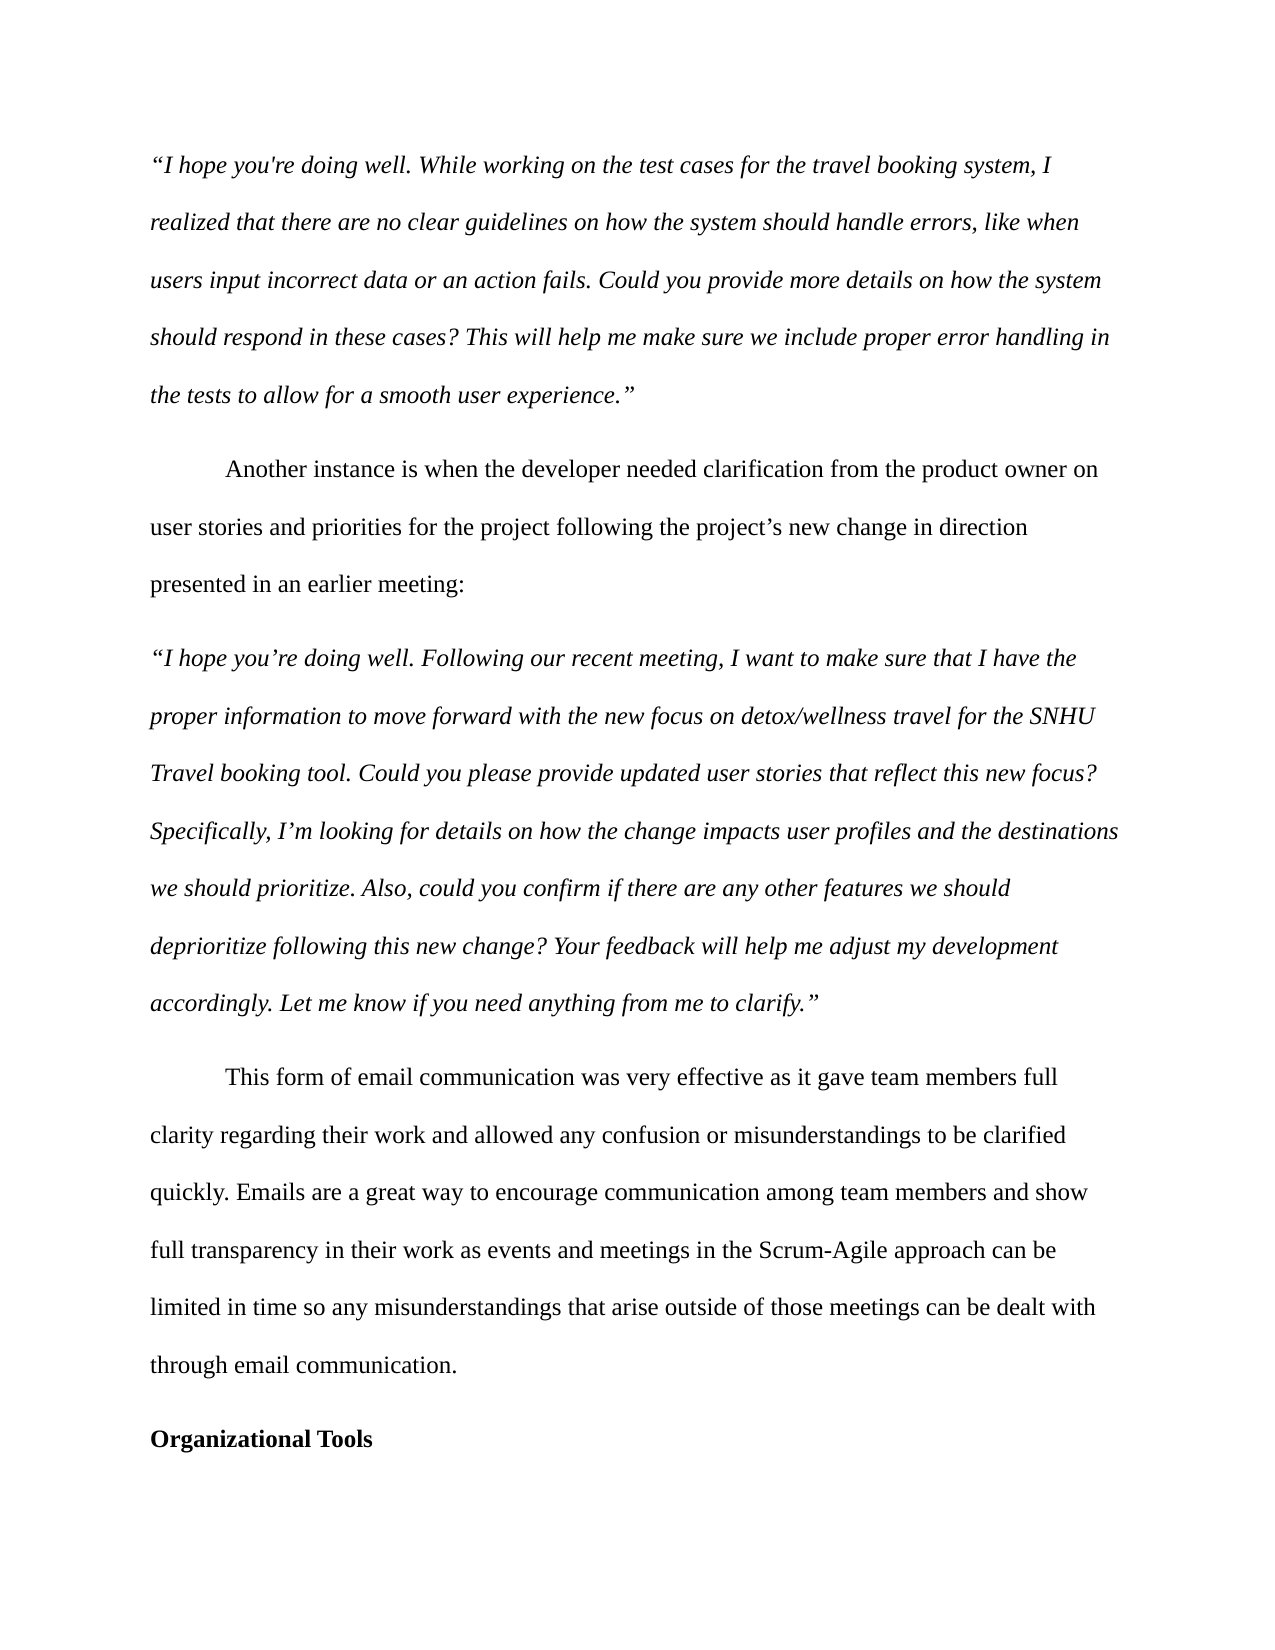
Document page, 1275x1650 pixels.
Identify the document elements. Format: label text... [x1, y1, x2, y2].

text This form of email communication was very effective as it gave team members full clarity regarding their work and allowed any confusion or misunderstandings to be clarified quickly. Emails are a great way to encourage communication among team members and show full transparency in their work as events and meetings in the Scrum-Agile approach can be limited in time so any misunderstandings that arise outside of those meetings can be dealt with through email communication. [150, 1062, 1125, 1379]
text Organizational Tools [150, 1424, 1125, 1453]
text “I hope you're doing well. While working on the test cases for the travel booking system, I realized that there are no clear guidelines on how the system should handle errors, like when users input incorrect data or an action fails. Could you provide more details on how the system should respond in these cases? This will help me make sure we include proper error handling in the tests to allow for a smooth user experience.” [150, 150, 1125, 409]
text “I hope you’re doing well. Following our recent meeting, I want to make sure that I have the proper information to move forward with the new focus on detox/wellness travel for the SNHU Travel booking tool. Could you please provide updated user stories that reflect this new focus? Specifically, I’m looking for details on how the change impacts user profiles and the destinations we should prioritize. Also, could you confirm if there are any other features we should deprioritize following this new change? Your feedback will help me adjust my development accordingly. Let me know if you need anything from me to clarify.” [150, 643, 1125, 1017]
text Another instance is when the developer needed clarification from the product owner on user stories and priorities for the project following the project’s new change in direction presented in an earlier meeting: [150, 454, 1125, 598]
